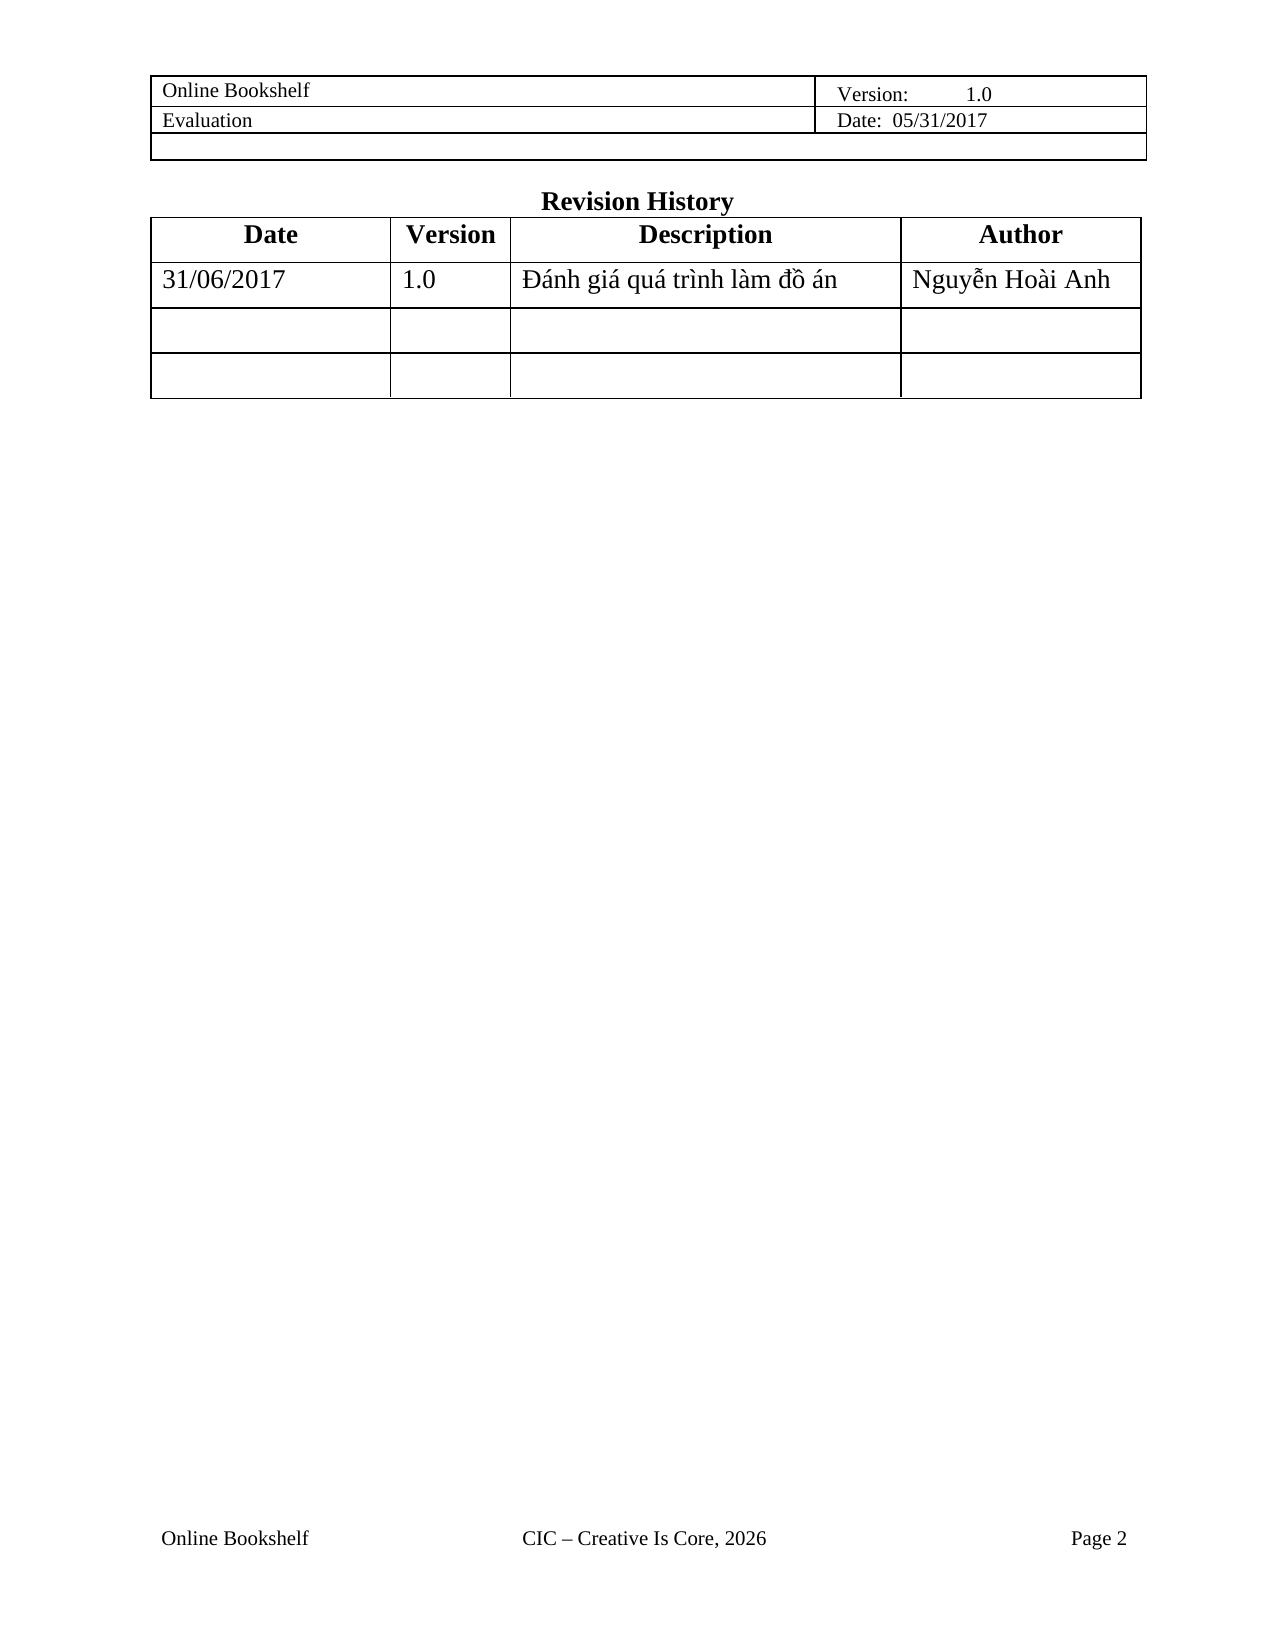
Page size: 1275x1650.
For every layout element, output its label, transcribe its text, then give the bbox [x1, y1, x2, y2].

table_cell [902, 309, 1140, 352]
table_cell [902, 354, 1140, 397]
table_cell Nguyễn Hoài Anh [902, 263, 1140, 307]
table_header Date [152, 218, 390, 262]
table_cell [391, 309, 510, 352]
table_header Author [902, 218, 1140, 262]
table_cell 1.0 [391, 263, 510, 307]
table_cell [391, 354, 510, 397]
table_cell 31/06/2017 [152, 263, 390, 307]
title Revision History [150, 185, 1125, 217]
table_cell [152, 354, 390, 397]
table_cell [511, 309, 900, 352]
table_header Description [511, 218, 900, 262]
table_cell [152, 309, 390, 352]
table_cell Đánh giá quá trình làm đồ án [511, 263, 900, 307]
table_header Version [391, 218, 510, 262]
table_cell [511, 354, 900, 397]
